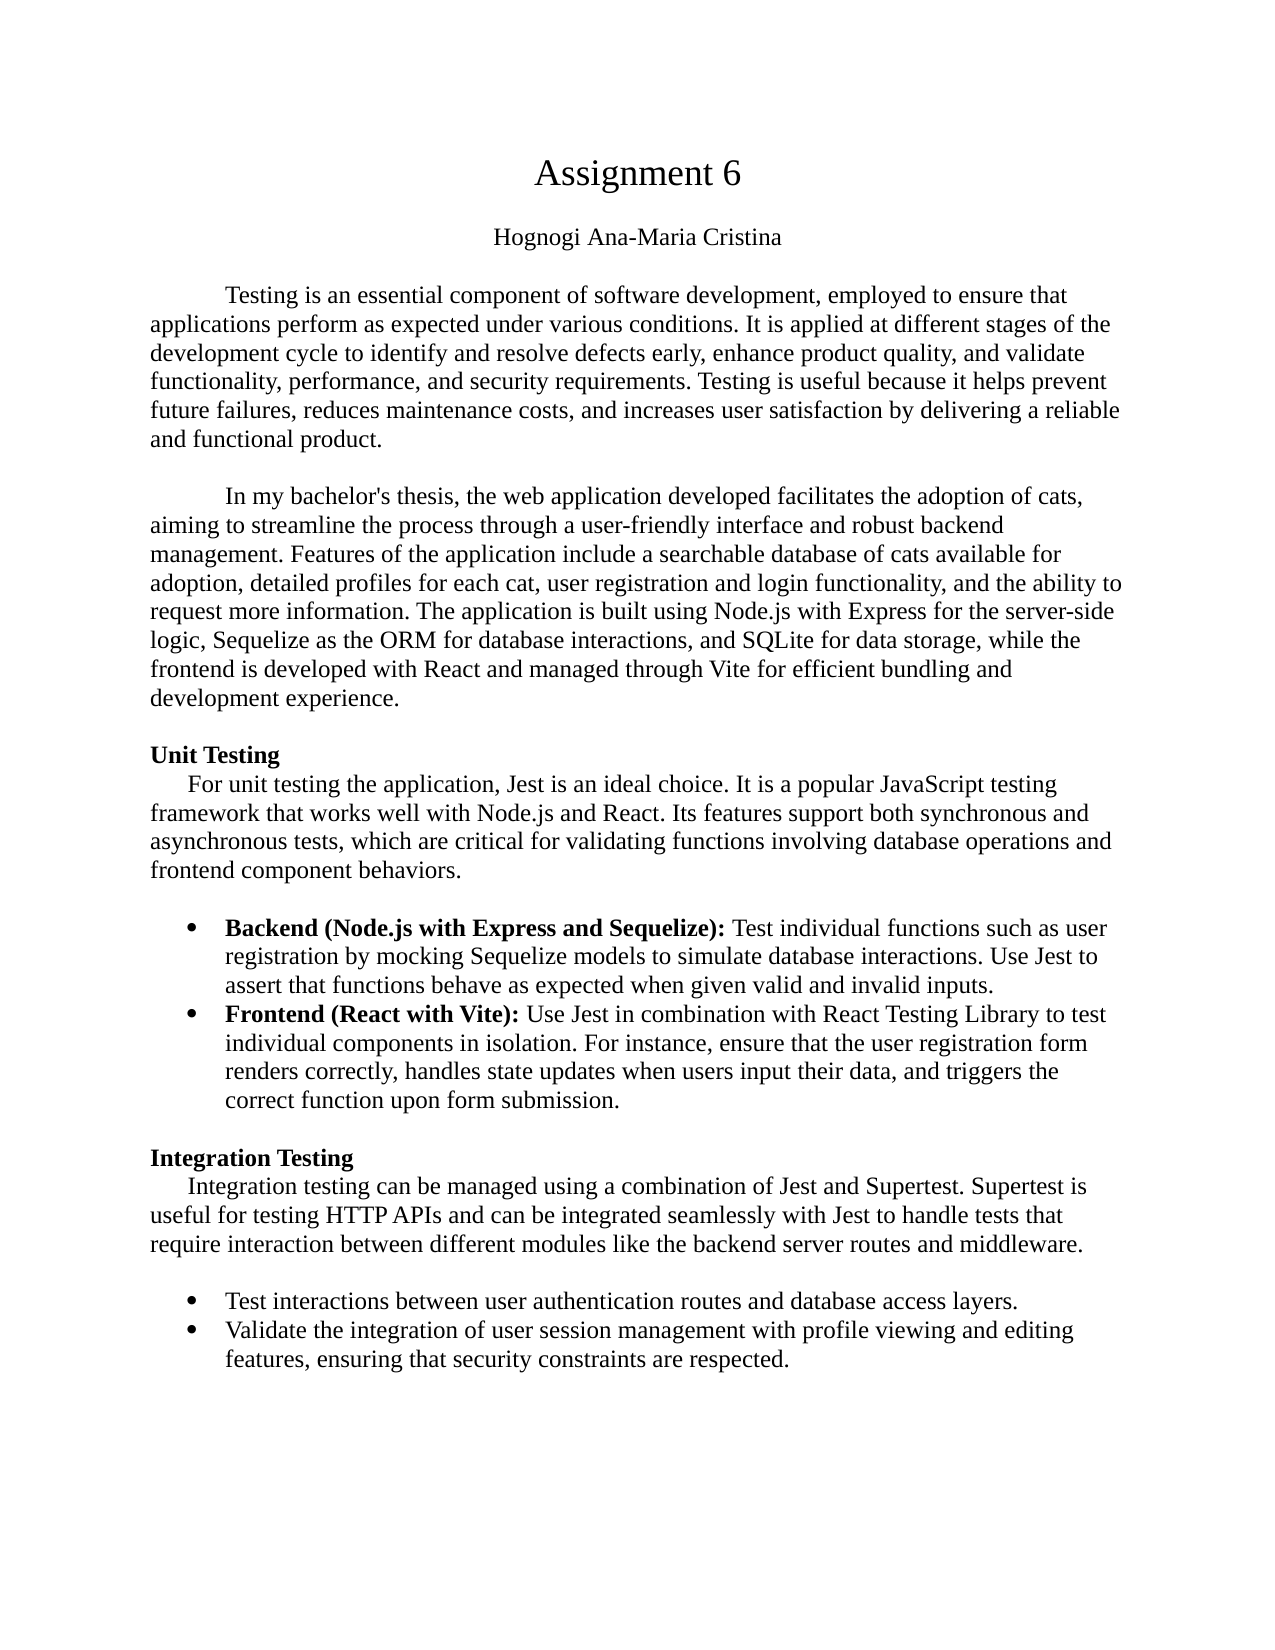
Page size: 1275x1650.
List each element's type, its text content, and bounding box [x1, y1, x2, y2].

text Integration Testing [150, 1143, 1125, 1171]
list Test interactions between user authentication routes and database access layers. [187, 1286, 1125, 1315]
text Integration testing can be managed using a combination of Jest and Supertest. Supertest is useful for testing HTTP APIs and can be integrated seamlessly with Jest to handle tests that require interaction between different modules like the backend server routes and middleware. [150, 1171, 1125, 1258]
list Backend (Node.js with Express and Sequelize): Test individual functions such as user registration by mocking Sequelize models to simulate database interactions. Use Jest to assert that functions behave as expected when given valid and invalid inputs. [187, 913, 1125, 999]
text Hognogi Ana-Maria Cristina [150, 222, 1125, 251]
text Testing is an essential component of software development, employed to ensure that applications perform as expected under various conditions. It is applied at different stages of the development cycle to identify and resolve defects early, enhance product quality, and validate functionality, performance, and security requirements. Testing is useful because it helps prevent future failures, reduces maintenance costs, and increases user satisfaction by delivering a reliable and functional product. [150, 280, 1125, 453]
text Assignment 6 [150, 150, 1125, 193]
text Unit Testing [150, 740, 1125, 769]
list Validate the integration of user session management with profile viewing and editing features, ensuring that security constraints are respected. [187, 1315, 1125, 1373]
list Frontend (React with Vite): Use Jest in combination with React Testing Library to test individual components in isolation. For instance, ensure that the user registration form renders correctly, handles state updates when users input their data, and triggers the correct function upon form submission. [187, 999, 1125, 1114]
text In my bachelor's thesis, the web application developed facilitates the adoption of cats, aiming to streamline the process through a user-friendly interface and robust backend management. Features of the application include a searchable database of cats available for adoption, detailed profiles for each cat, user registration and login functionality, and the ability to request more information. The application is built using Node.js with Express for the server-side logic, Sequelize as the ORM for database interactions, and SQLite for data storage, while the frontend is developed with React and managed through Vite for efficient bundling and development experience. [150, 481, 1125, 711]
text For unit testing the application, Jest is an ideal choice. It is a popular JavaScript testing framework that works well with Node.js and React. Its features support both synchronous and asynchronous tests, which are critical for validating functions involving database operations and frontend component behaviors. [150, 769, 1125, 884]
